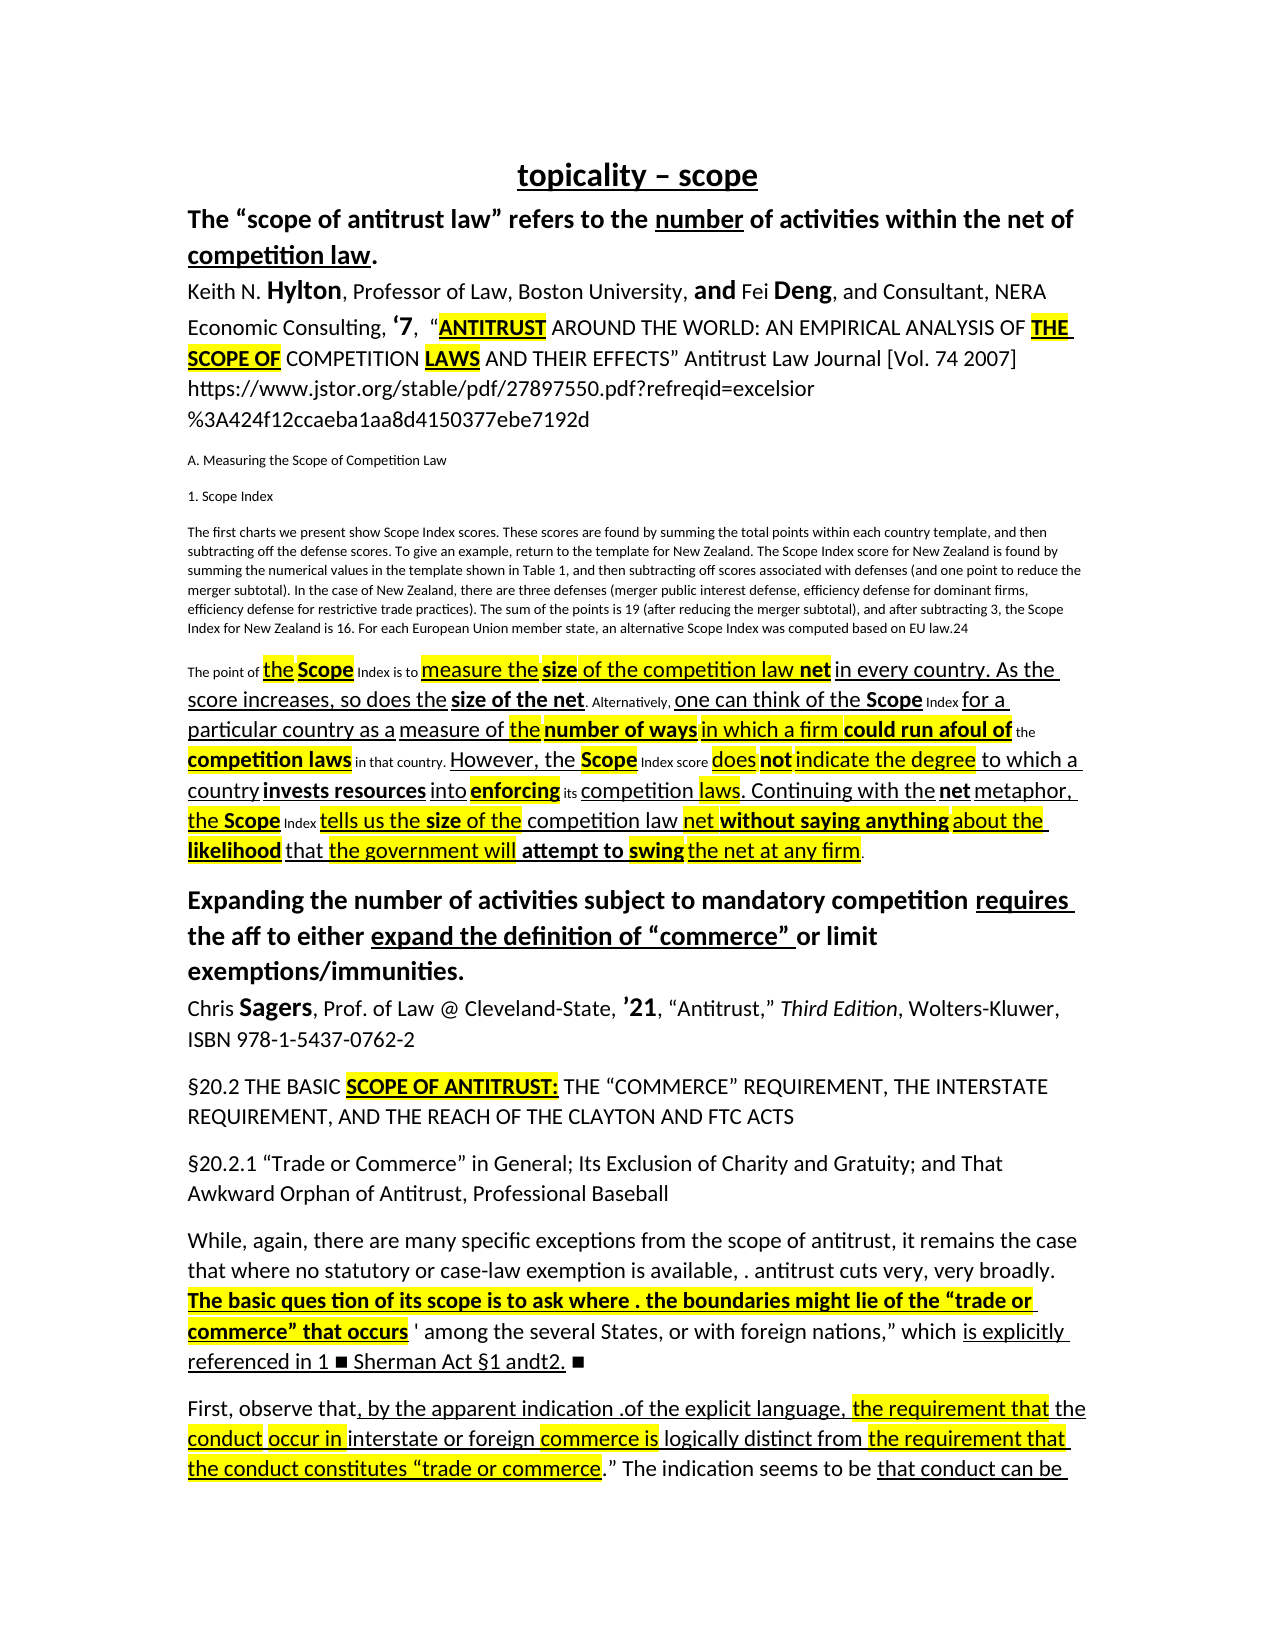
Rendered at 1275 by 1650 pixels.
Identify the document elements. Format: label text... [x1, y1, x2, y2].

subtitle The “scope of antitrust law” refers to the number of activities within the net of competition law. [187, 202, 1087, 271]
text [187, 1394, 1087, 1482]
text 1. Scope Index [187, 487, 1087, 505]
subtitle topicality – scope [187, 154, 1087, 195]
subtitle Expanding the number of activities subject to mandatory competition requires the aff to either expand the definition of “commerce” or limit exemptions/immunities. [187, 883, 1087, 987]
text A. Measuring the Scope of Competition Law [187, 452, 1087, 469]
text While, again, there are many specific exceptions from the scope of antitrust, it remains the case that where no statutory or case-law exemption is available, . antitrust cuts very, very broadly. The basic ques tion of its scope is to ask where . the boundaries might lie of the “trade or commerce” that occurs ' among the several States, or with foreign nations,” which is explicitly referenced in 1 ■ Sherman Act §1 andt2. ■ [187, 1226, 1087, 1375]
text The first charts we present show Scope Index scores. These scores are found by summing the total points within each country template, and then subtracting off the defense scores. To give an example, return to the template for New Zealand. The Scope Index score for New Zealand is found by summing the numerical values in the template shown in Table 1, and then subtracting off scores associated with defenses (and one point to reduce the merger subtotal). In the case of New Zealand, there are three defenses (merger public interest defense, efficiency defense for dominant firms, efficiency defense for restrictive trade practices). The sum of the points is 19 (after reducing the merger subtotal), and after subtracting 3, the Scope Index for New Zealand is 16. For each European Union member state, an alternative Scope Index was computed based on EU law.24 [187, 523, 1087, 637]
text §20.2 THE BASIC SCOPE OF ANTITRUST: THE “COMMERCE” REQUIREMENT, THE INTERSTATE REQUIREMENT, AND THE REACH OF THE CLAYTON AND FTC ACTS [187, 1072, 1087, 1130]
text Chris Sagers, Prof. of Law @ Cleveland-State, ’21, “Antitrust,” Third Edition, Wolters-Kluwer, ISBN 978-1-5437-0762-2 [187, 990, 1087, 1053]
text The point of the Scope Index is to measure the size of the competition law net in every country. As the score increases, so does the size of the net. Alternatively, one can think of the Scope Index for a particular country as a measure of the number of ways in which a firm could run afoul of the competition laws in that country. However, the Scope Index score does not indicate the degree to which a country invests resources into enforcing its competition laws. Continuing with the net metaphor, the Scope Index tells us the size of the competition law net without saying anything about the likelihood that the government will attempt to swing the net at any firm. [187, 655, 1087, 864]
text §20.2.1 “Trade or Commerce” in General; Its Exclusion of Charity and Gratuity; and That Awkward Orphan of Antitrust, Professional Baseball [187, 1149, 1087, 1207]
text Keith N. Hylton, Professor of Law, Boston University, and Fei Deng, and Consultant, NERA Economic Consulting, ‘7, “ANTITRUST AROUND THE WORLD: AN EMPIRICAL ANALYSIS OF THE SCOPE OF COMPETITION LAWS AND THEIR EFFECTS” Antitrust Law Journal [Vol. 74 2007] https://www.jstor.org/stable/pdf/27897550.pdf?refreqid=excelsior%3A424f12ccaeba1aa8d4150377ebe7192d [187, 273, 1087, 433]
